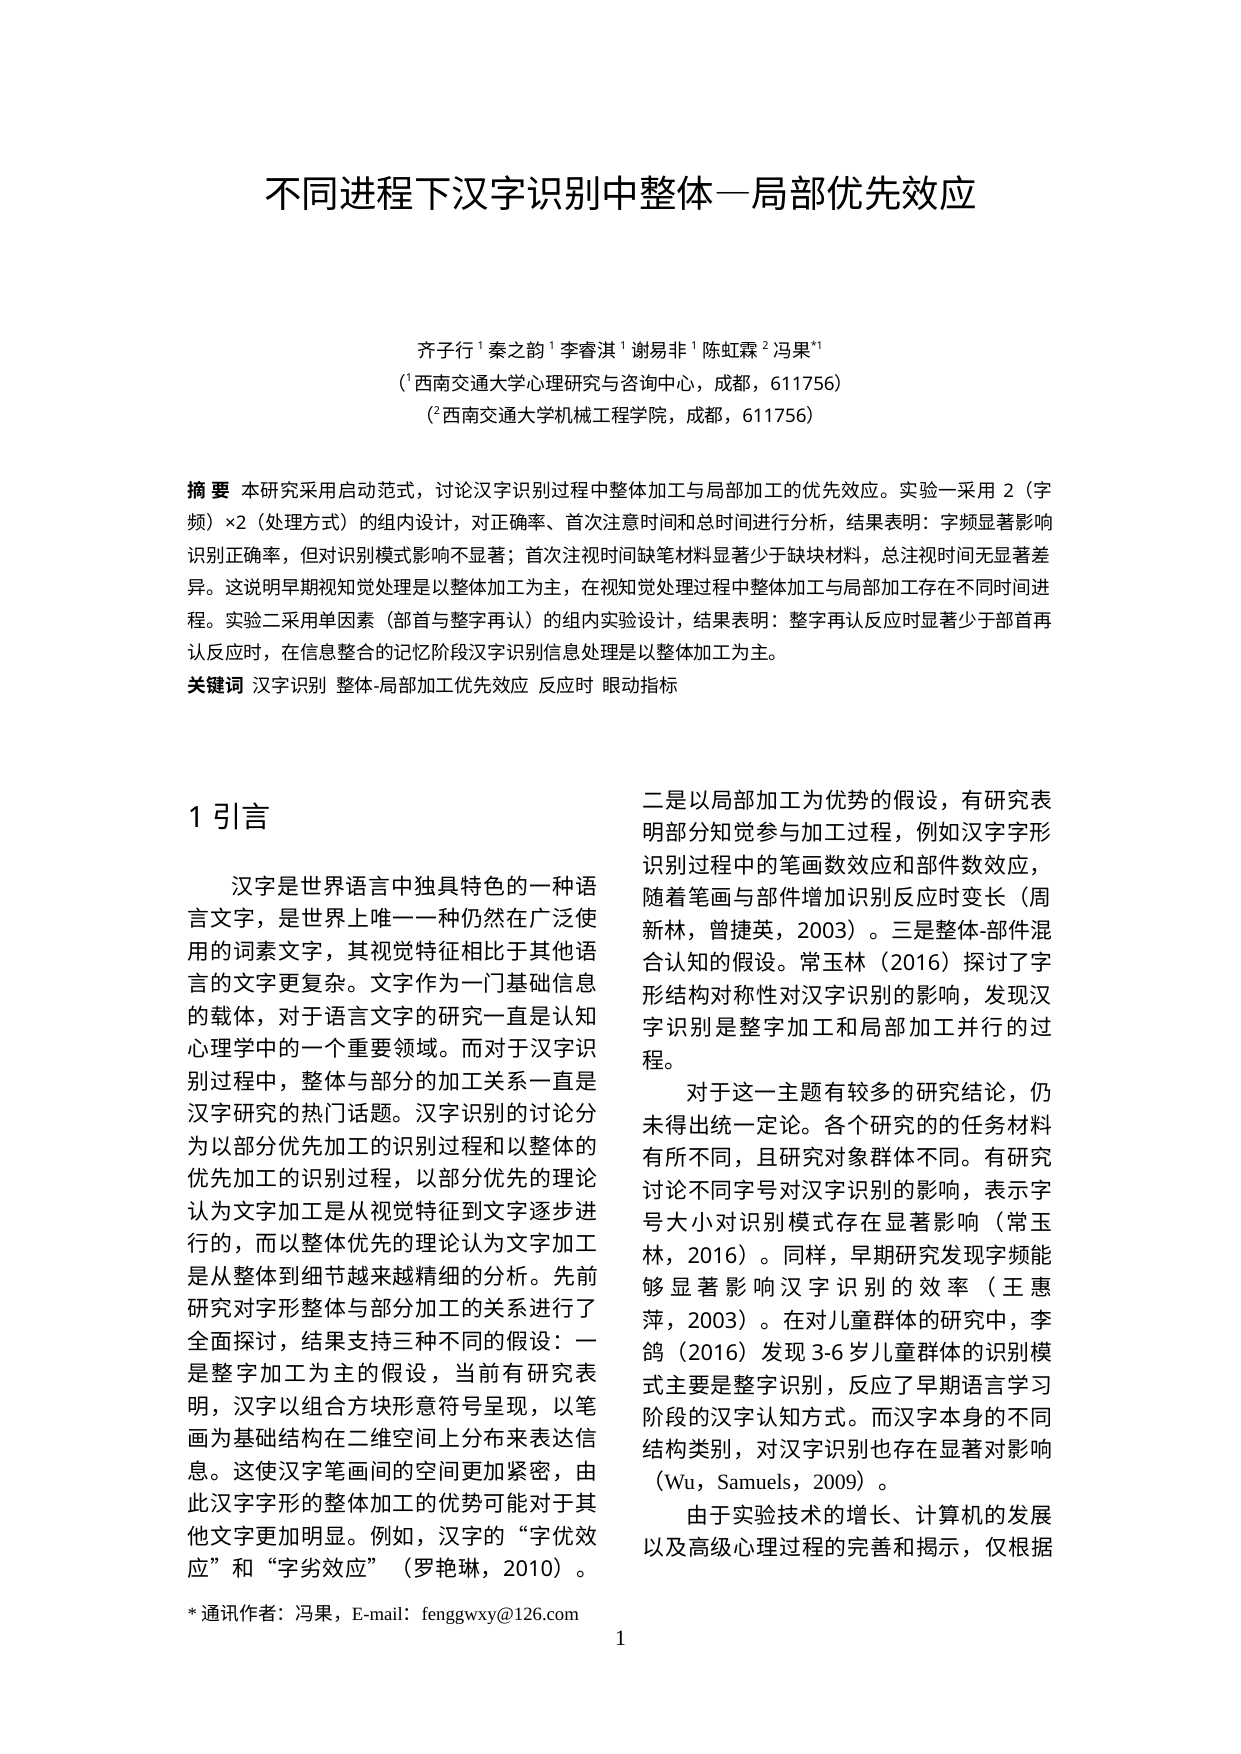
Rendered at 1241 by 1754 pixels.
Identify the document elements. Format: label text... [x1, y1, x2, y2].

text 汉字是世界语言中独具特色的一种语言文字，是世界上唯一一种仍然在广泛使用的词素文字，其视觉特征相比于其他语言的文字更复杂。文字作为一门基础信息的载体，对于语言文字的研究一直是认知心理学中的一个重要领域。而对于汉字识别过程中，整体与部分的加工关系一直是汉字研究的热门话题。汉字识别的讨论分为以部分优先加工的识别过程和以整体的优先加工的识别过程，以部分优先的理论认为文字加工是从视觉特征到文字逐步进行的，而以整体优先的理论认为文字加工是从整体到细节越来越精细的分析。先前研究对字形整体与部分加工的关系进行了全面探讨，结果支持三种不同的假设：一是整字加工为主的假设，当前有研究表明，汉字以组合方块形意符号呈现，以笔画为基础结构在二维空间上分布来表达信息。这使汉字笔画间的空间更加紧密，由此汉字字形的整体加工的优势可能对于其他文字更加明显。例如，汉字的“字优效应”和“字劣效应”（罗艳琳，2010）。二是以局部加工为优势的假设，有研究表明部分知觉参与加工过程，例如汉字字形识别过程中的笔画数效应和部件数效应，随着笔画与部件增加识别反应时变长（周新林，曾捷英，2003）。三是整体-部件混合认知的假设。常玉林（2016）探讨了字形结构对称性对汉字识别的影响，发现汉字识别是整字加工和局部加工并行的过程。 [187, 868, 598, 1583]
text 齐子行1 秦之韵1 李睿淇1 谢易非1 陈虹霖2 冯果*1 [187, 333, 1053, 366]
text （2西南交通大学机械工程学院，成都，611756） [187, 398, 1053, 431]
text 由于实验技术的增长、计算机的发展以及高级心理过程的完善和揭示，仅根据反应时指标对字形整体和局部加工的关系研究的相应结论，还有待进一步探究。尹玉龙（2016）采用脑电技术探讨不同字体下汉字再认，结果表明汉字识别存在整字加工和局部加工两个相互独立的过程。闫国利（2014） [642, 1497, 1053, 1562]
text 不同进程下汉字识别中整体—局部优先效应 [187, 159, 1053, 224]
text 摘 要 本研究采用启动范式，讨论汉字识别过程中整体加工与局部加工的优先效应。实验一采用2（字频）×2（处理方式）的组内设计，对正确率、首次注意时间和总时间进行分析，结果表明：字频显著影响识别正确率，但对识别模式影响不显著；首次注视时间缺笔材料显著少于缺块材料，总注视时间无显著差异。这说明早期视知觉处理是以整体加工为主，在视知觉处理过程中整体加工与局部加工存在不同时间进程。实验二采用单因素（部首与整字再认）的组内实验设计，结果表明：整字再认反应时显著少于部首再认反应时，在信息整合的记忆阶段汉字识别信息处理是以整体加工为主。 [187, 473, 1053, 668]
text 1 引言 [187, 782, 598, 847]
text 汉字是世界语言中独具特色的一种语言文字，是世界上唯一一种仍然在广泛使用的词素文字，其视觉特征相比于其他语言的文字更复杂。文字作为一门基础信息的载体，对于语言文字的研究一直是认知心理学中的一个重要领域。而对于汉字识别过程中，整体与部分的加工关系一直是汉字研究的热门话题。汉字识别的讨论分为以部分优先加工的识别过程和以整体的优先加工的识别过程，以部分优先的理论认为文字加工是从视觉特征到文字逐步进行的，而以整体优先的理论认为文字加工是从整体到细节越来越精细的分析。先前研究对字形整体与部分加工的关系进行了全面探讨，结果支持三种不同的假设：一是整字加工为主的假设，当前有研究表明，汉字以组合方块形意符号呈现，以笔画为基础结构在二维空间上分布来表达信息。这使汉字笔画间的空间更加紧密，由此汉字字形的整体加工的优势可能对于其他文字更加明显。例如，汉字的“字优效应”和“字劣效应”（罗艳琳，2010）。二是以局部加工为优势的假设，有研究表明部分知觉参与加工过程，例如汉字字形识别过程中的笔画数效应和部件数效应，随着笔画与部件增加识别反应时变长（周新林，曾捷英，2003）。三是整体-部件混合认知的假设。常玉林（2016）探讨了字形结构对称性对汉字识别的影响，发现汉字识别是整字加工和局部加工并行的过程。 [642, 782, 1053, 1075]
text 关键词 汉字识别 整体-局部加工优先效应 反应时 眼动指标 [187, 668, 1053, 700]
text 对于这一主题有较多的研究结论，仍未得出统一定论。各个研究的的任务材料有所不同，且研究对象群体不同。有研究讨论不同字号对汉字识别的影响，表示字号大小对识别模式存在显著影响（常玉林，2016）。同样，早期研究发现字频能够显著影响汉字识别的效率（王惠萍，2003）。在对儿童群体的研究中，李鸽（2016）发现3-6岁儿童群体的识别模式主要是整字识别，反应了早期语言学习阶段的汉字认知方式。而汉字本身的不同结构类别，对汉字识别也存在显著对影响（Wu，Samuels，2009）。 [642, 1075, 1053, 1497]
text （1西南交通大学心理研究与咨询中心，成都，611756） [187, 366, 1053, 398]
